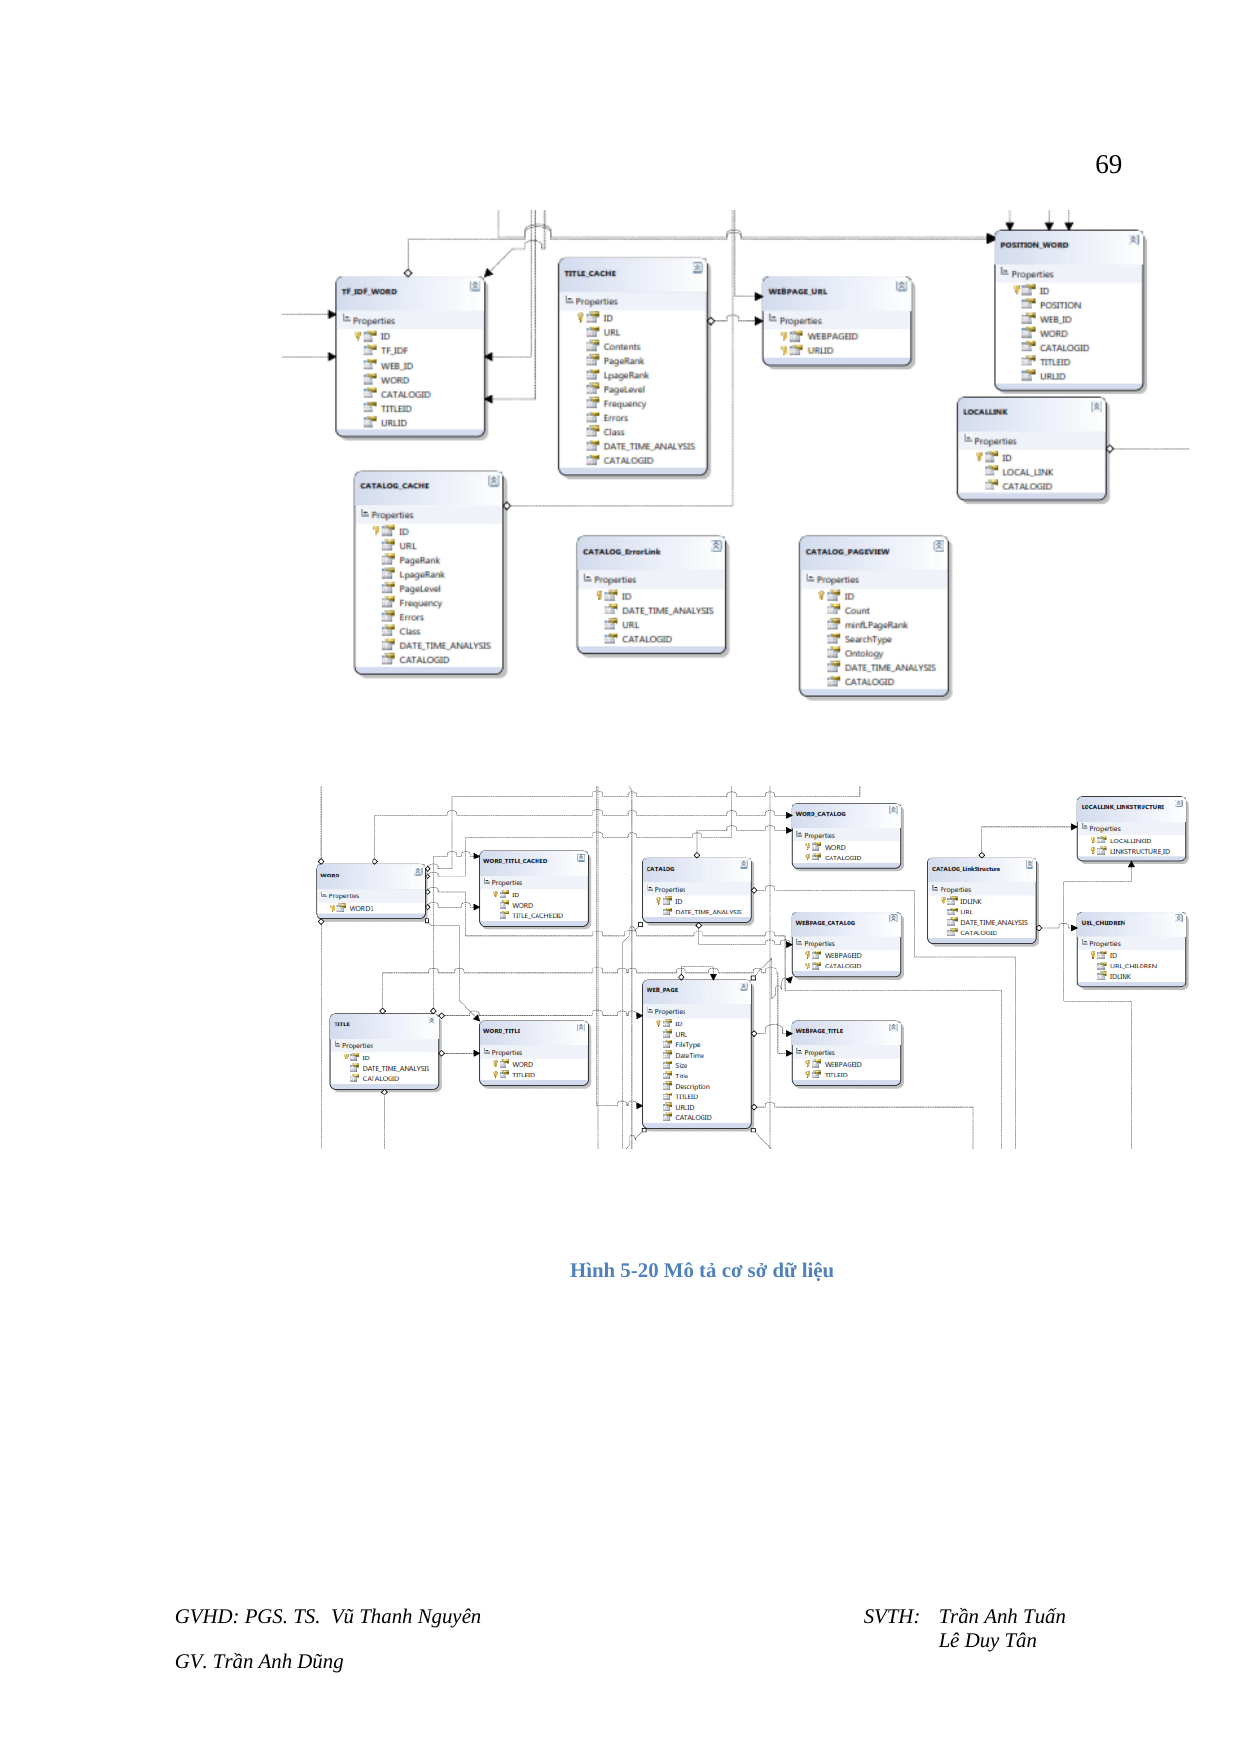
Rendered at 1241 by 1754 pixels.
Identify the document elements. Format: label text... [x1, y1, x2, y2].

picture [281, 786, 1198, 1222]
picture [281, 210, 1199, 750]
